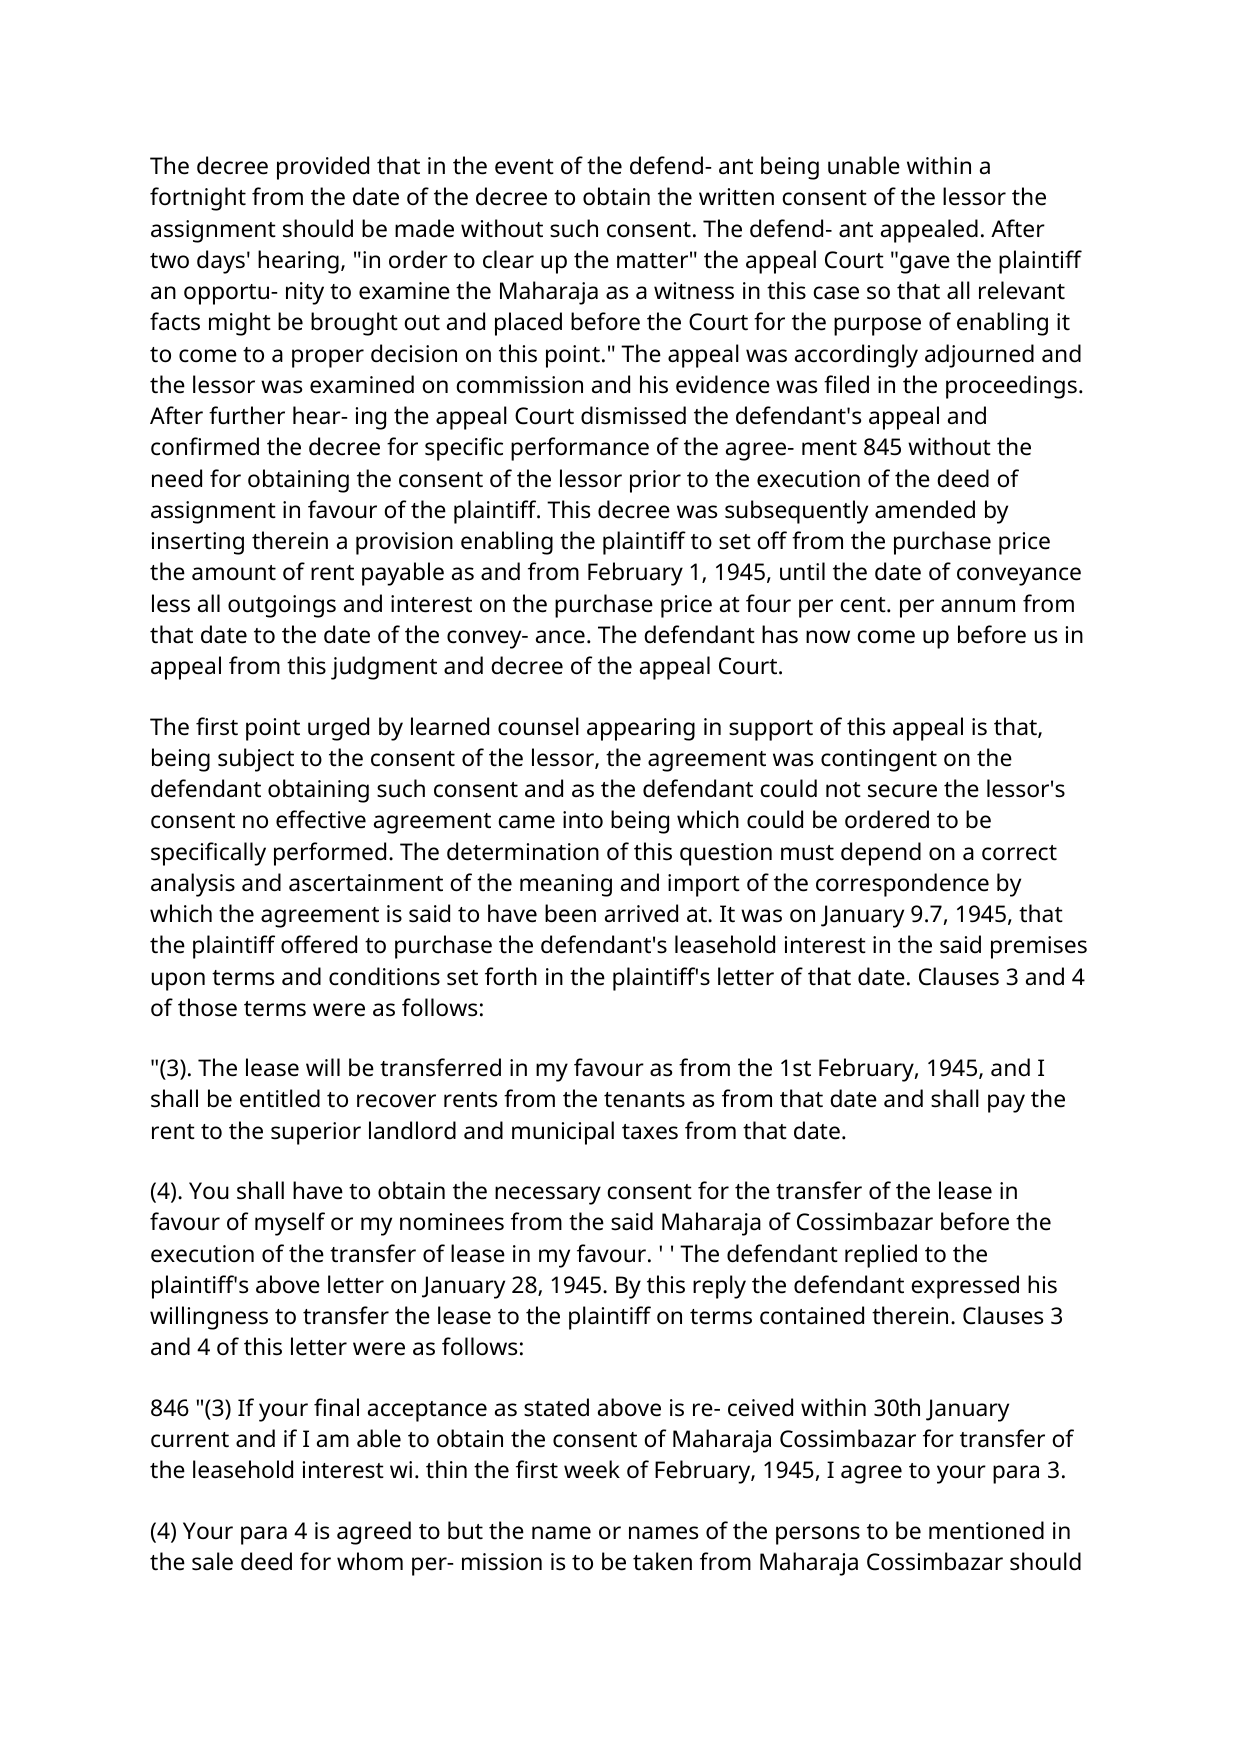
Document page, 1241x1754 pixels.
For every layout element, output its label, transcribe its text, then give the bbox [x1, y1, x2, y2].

text 846 "(3) If your final acceptance as stated above is re- ceived within 30th January current and if I am able to obtain the consent of Maharaja Cossimbazar for transfer of the leasehold interest wi. thin the first week of February, 1945, I agree to your para 3. [150, 1392, 1090, 1485]
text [150, 1514, 1090, 1577]
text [150, 150, 1090, 681]
text The first point urged by learned counsel appearing in support of this appeal is that, being subject to the consent of the lessor, the agreement was contingent on the defendant obtaining such consent and as the defendant could not secure the lessor's consent no effective agreement came into being which could be ordered to be specifically performed. The determination of this question must depend on a correct analysis and ascertainment of the meaning and import of the correspondence by which the agreement is said to have been arrived at. It was on January 9.7, 1945, that the plaintiff offered to purchase the defendant's leasehold interest in the said premises upon terms and conditions set forth in the plaintiff's letter of that date. Clauses 3 and 4 of those terms were as follows: [150, 710, 1090, 1023]
text "(3). The lease will be transferred in my favour as from the 1st February, 1945, and I shall be entitled to recover rents from the tenants as from that date and shall pay the rent to the superior landlord and municipal taxes from that date. [150, 1052, 1090, 1146]
text (4). You shall have to obtain the necessary consent for the transfer of the lease in favour of myself or my nominees from the said Maharaja of Cossimbazar before the execution of the transfer of lease in my favour. ' ' The defendant replied to the plaintiff's above letter on January 28, 1945. By this reply the defendant expressed his willingness to transfer the lease to the plaintiff on terms contained therein. Clauses 3 and 4 of this letter were as follows: [150, 1175, 1090, 1362]
